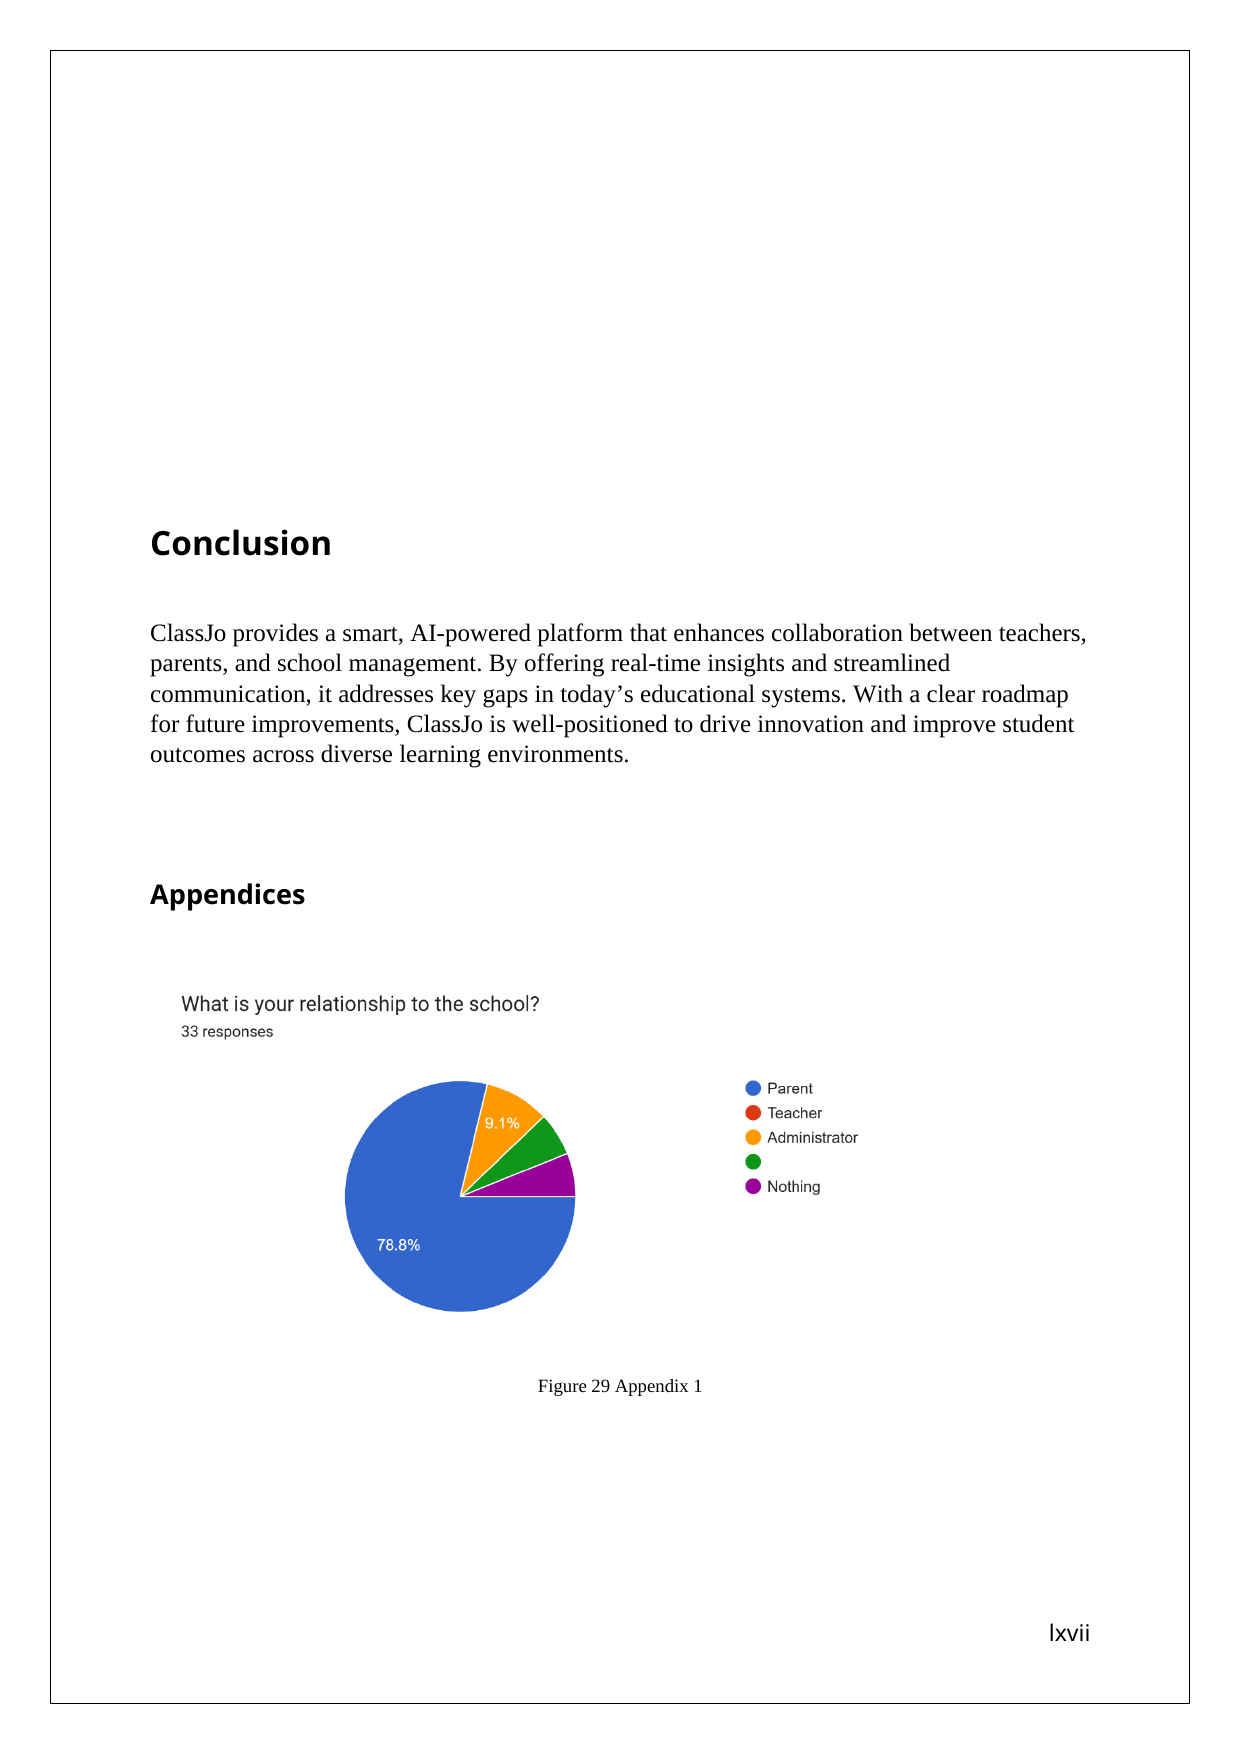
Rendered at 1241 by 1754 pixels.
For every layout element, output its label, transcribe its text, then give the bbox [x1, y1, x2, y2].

subtitle Appendices [150, 876, 1090, 913]
subtitle Conclusion [150, 520, 1090, 565]
picture [150, 959, 1091, 1356]
text ClassJo provides a smart, AI-powered platform that enhances collaboration between teachers, parents, and school management. By offering real-time insights and streamlined communication, it addresses key gaps in today’s educational systems. With a clear roadmap for future improvements, ClassJo is well-positioned to drive innovation and improve student outcomes across diverse learning environments. [150, 618, 1090, 768]
text Figure 29 Appendix 1 [150, 1374, 1090, 1396]
